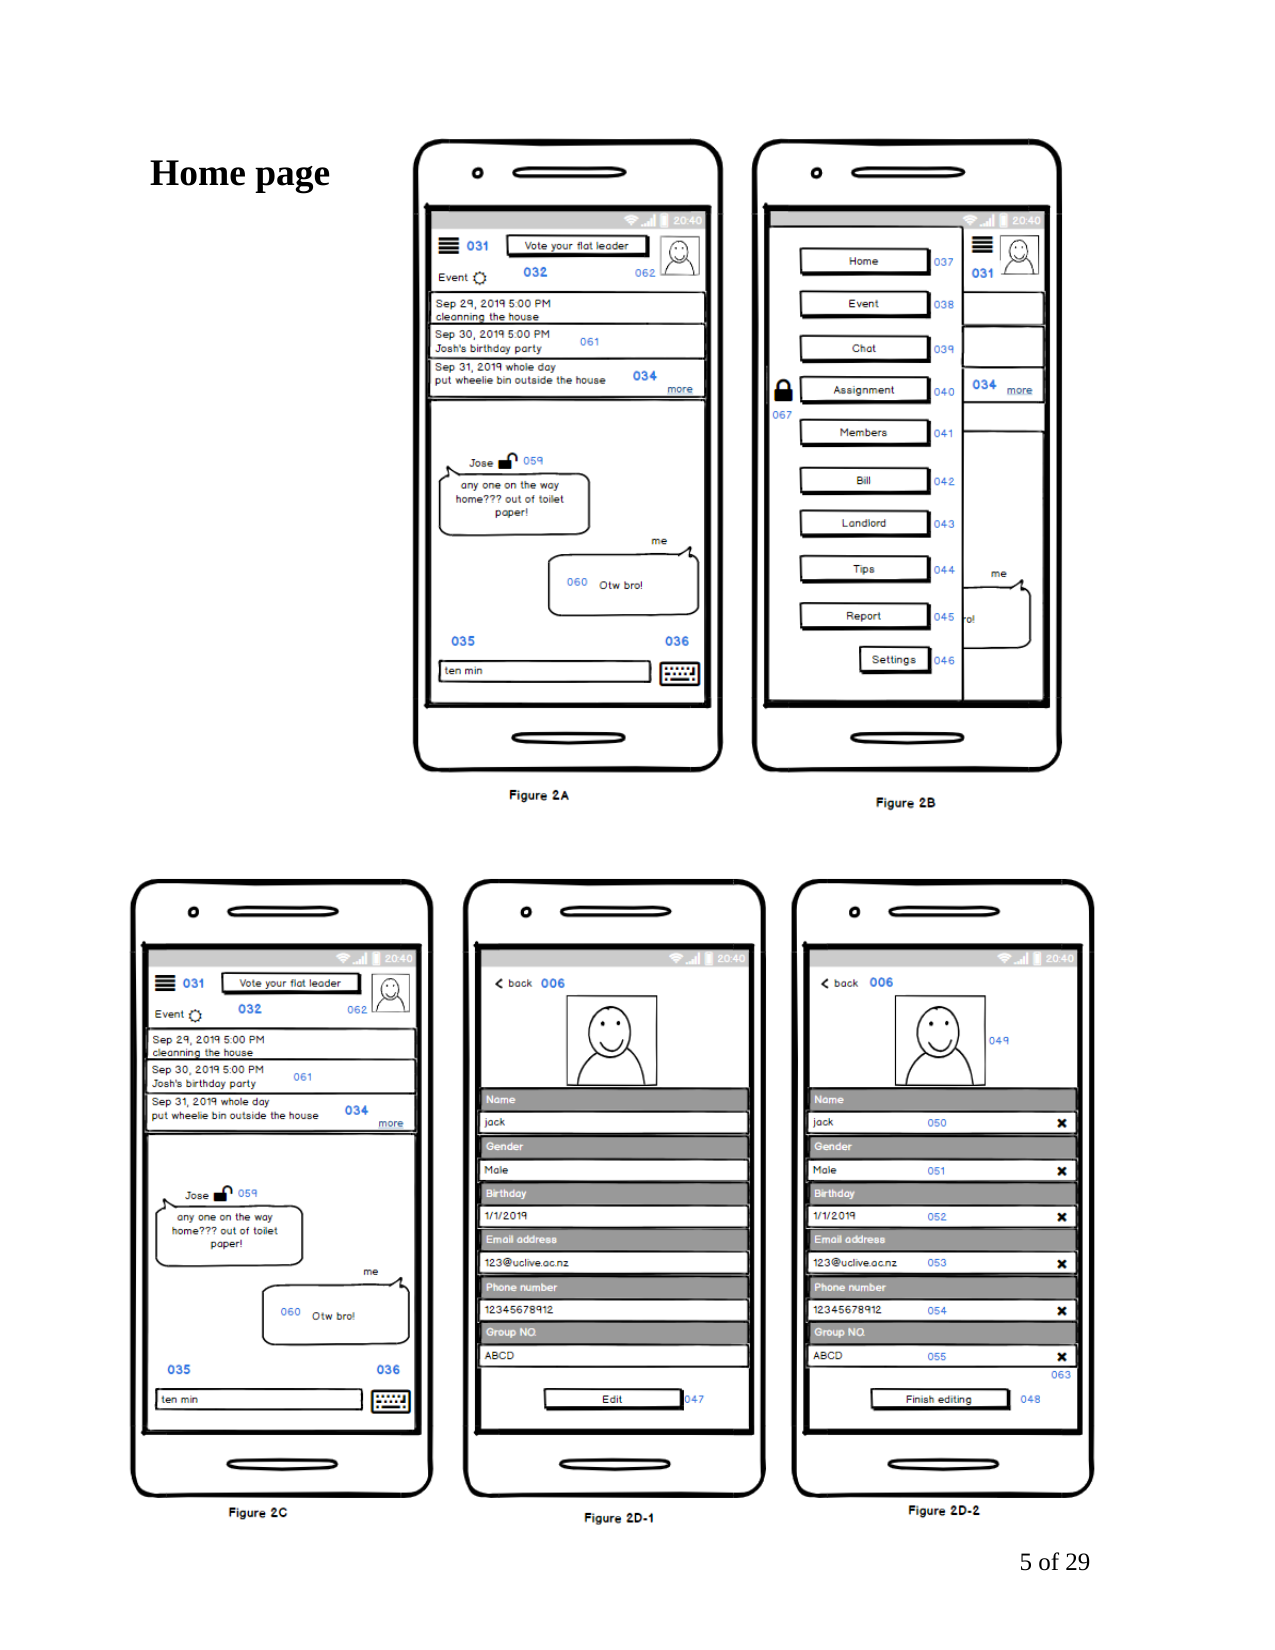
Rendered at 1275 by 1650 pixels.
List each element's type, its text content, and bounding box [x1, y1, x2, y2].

picture [367, 113, 1121, 150]
picture [103, 863, 1121, 1530]
picture [367, 193, 1121, 838]
subtitle Home page [150, 150, 1125, 193]
